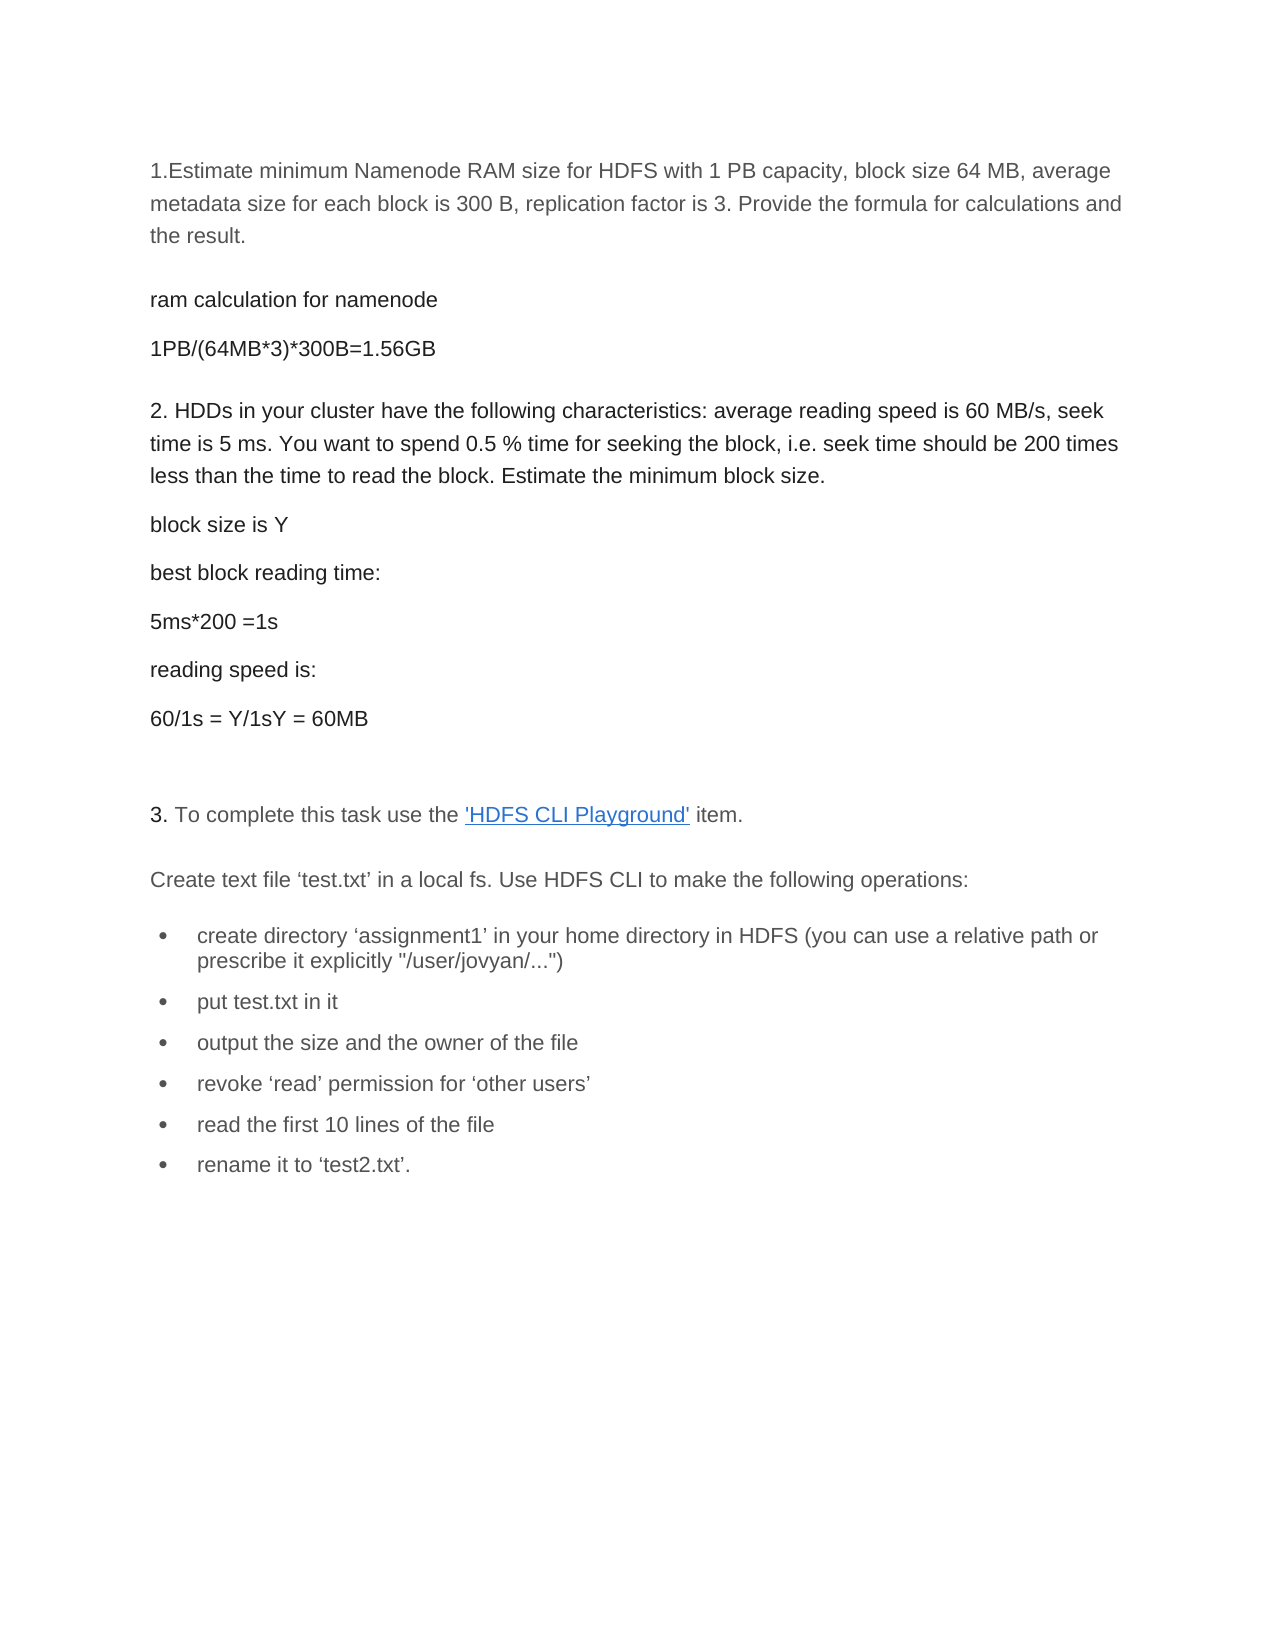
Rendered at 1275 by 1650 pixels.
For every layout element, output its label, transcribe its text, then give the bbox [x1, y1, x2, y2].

list rename it to ‘test2.txt’. [159, 1152, 1125, 1177]
list revoke ‘read’ permission for ‘other users’ [159, 1071, 1125, 1096]
list put test.txt in it [159, 989, 1125, 1014]
text block size is Y [150, 504, 1125, 537]
text 1PB/(64MB*3)*300B=1.56GB [150, 328, 1125, 361]
text 1.Estimate minimum Namenode RAM size for HDFS with 1 PB capacity, block size 64 MB, average metadata size for each block is 300 B, replication factor is 3. Provide the formula for calculations and the result. [150, 150, 1125, 248]
text 5ms*200 =1s [150, 601, 1125, 634]
text reading speed is: [150, 649, 1125, 682]
text 60/1s = Y/1sY = 60MB [150, 698, 1125, 731]
list read the first 10 lines of the file [159, 1111, 1125, 1137]
text 3. To complete this task use the 'HDFS CLI Playground' item. [150, 795, 1125, 828]
text Create text file ‘test.txt’ in a local fs. Use HDFS CLI to make the following operations: [150, 859, 1125, 892]
text ram calculation for namenode [150, 280, 1125, 312]
text best block reading time: [150, 553, 1125, 585]
list output the size and the owner of the file [159, 1030, 1125, 1055]
text 2. HDDs in your cluster have the following characteristics: average reading speed is 60 MB/s, seek time is 5 ms. You want to spend 0.5 % time for seeking the block, i.e. seek time should be 200 times less than the time to read the block. Estimate the minimum block size. [150, 390, 1125, 488]
list сreate directory ‘assignment1’ in your home directory in HDFS (you can use a relative path or prescribe it explicitly "/user/jovyan/...") [159, 923, 1125, 973]
